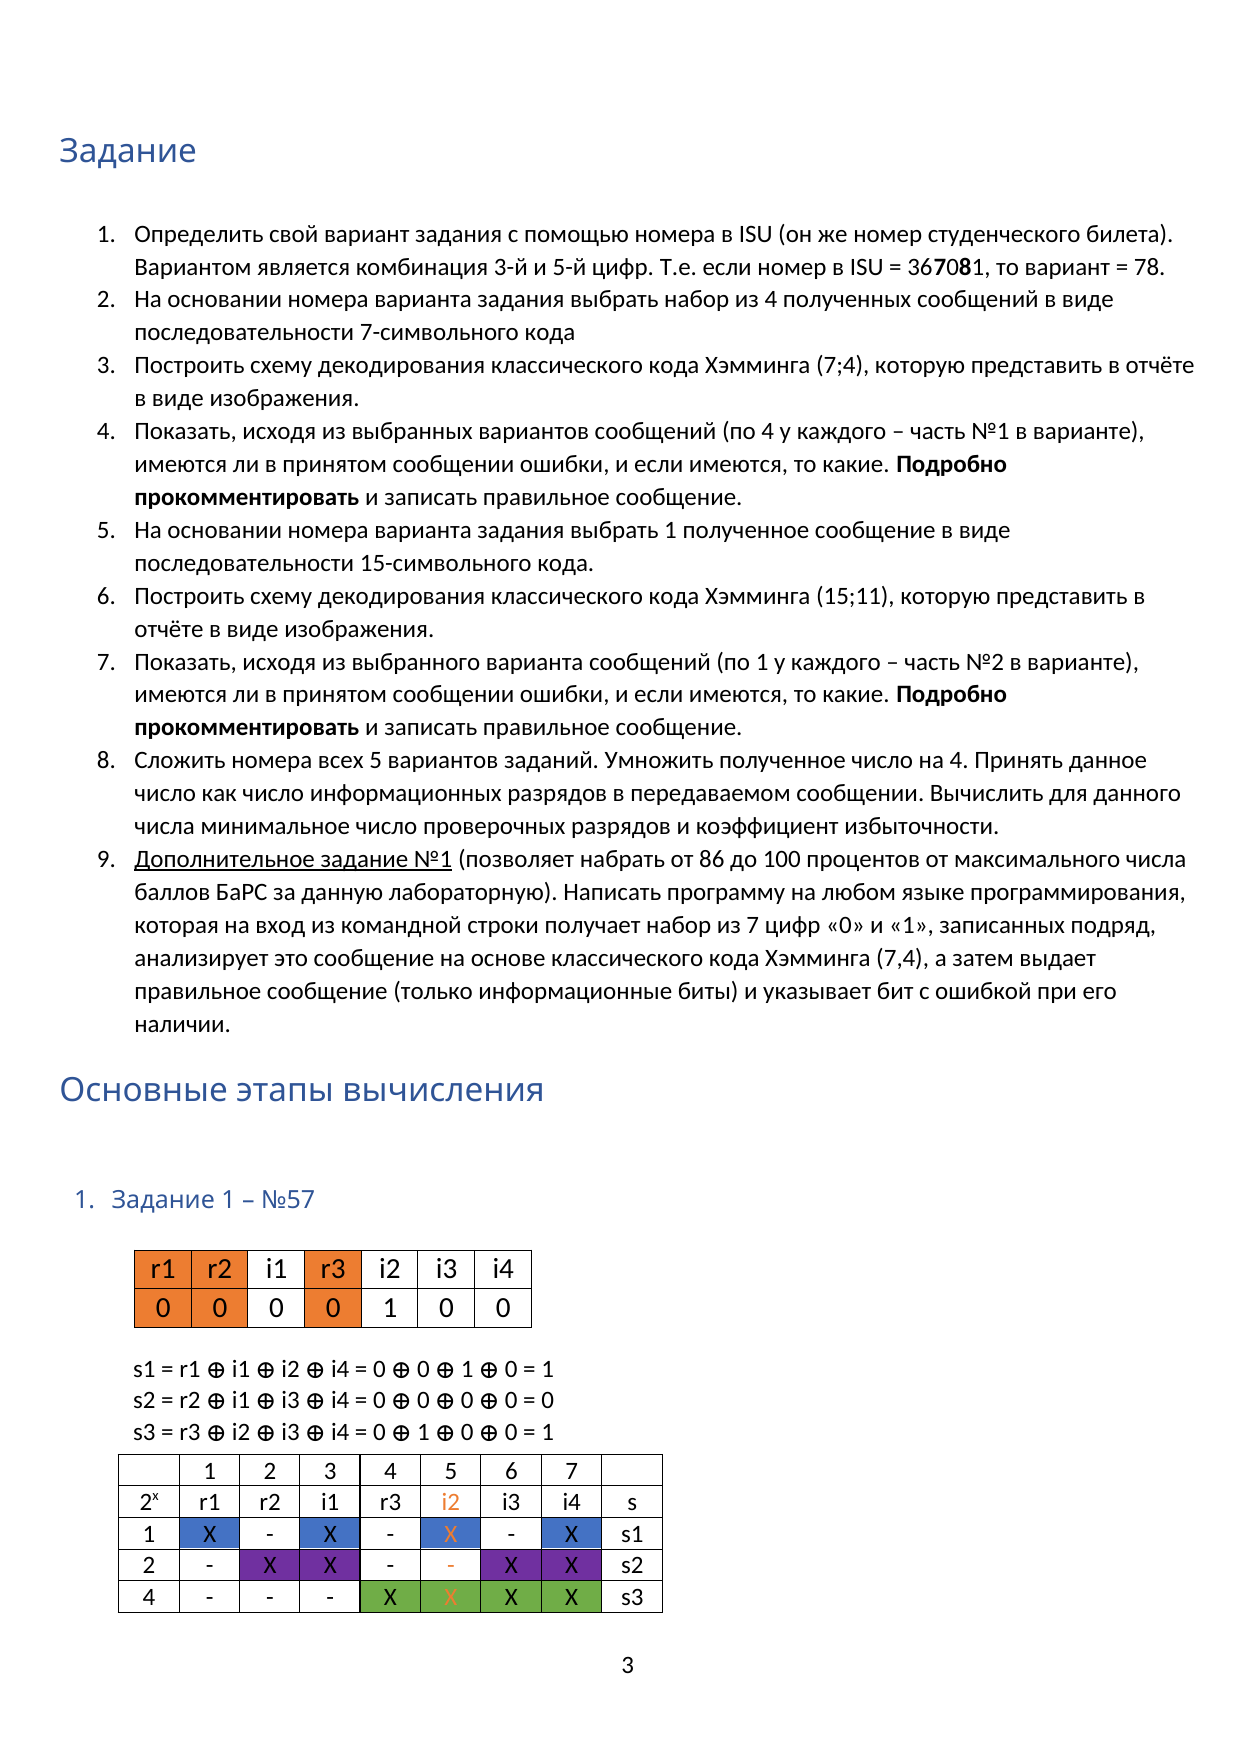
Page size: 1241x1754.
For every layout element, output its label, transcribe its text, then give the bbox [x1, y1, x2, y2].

table_cell i2 [421, 1486, 480, 1517]
table_cell X [361, 1581, 420, 1612]
table_header 6 [481, 1455, 541, 1485]
table_cell - [300, 1581, 359, 1612]
table_header [119, 1455, 179, 1485]
subtitle Задание [59, 127, 1196, 172]
table_header r3 [305, 1251, 361, 1288]
list Дополнительное задание №1 (позволяет набрать от 86 до 100 процентов от максимального числа баллов БаРС за данную лабораторную). Написать программу на любом языке программирования, которая на вход из командной строки получает набор из 7 цифр «0» и «1», записанных подряд, анализирует это сообщение на основе классического кода Хэмминга (7,4), а затем выдает правильное сообщение (только информационные биты) и указывает бит с ошибкой при его наличии. [97, 843, 1196, 1038]
table_cell X [481, 1581, 541, 1612]
table_cell 0 [135, 1289, 191, 1327]
list На основании номера варианта задания выбрать набор из 4 полученных сообщений в виде последовательности 7-символьного кода [97, 283, 1196, 347]
table_header [602, 1455, 662, 1485]
table_cell s1 [602, 1518, 662, 1548]
table_header 4 [361, 1455, 420, 1485]
table_cell r2 [240, 1486, 299, 1517]
subtitle Задание 1 – №57 [74, 1181, 1196, 1216]
text s2 = r2 ⊕ i1 ⊕ i3 ⊕ i4 = 0 ⊕ 0 ⊕ 0 ⊕ 0 = 0 [133, 1384, 1196, 1415]
list Построить схему декодирования классического кода Хэмминга (7;4), которую представить в отчёте в виде изображения. [97, 349, 1196, 413]
table_cell 0 [192, 1289, 247, 1327]
table_cell 0 [418, 1289, 474, 1327]
table_header 1 [180, 1455, 239, 1485]
text s3 = r3 ⊕ i2 ⊕ i3 ⊕ i4 = 0 ⊕ 1 ⊕ 0 ⊕ 0 = 1 [133, 1415, 1196, 1446]
table_header 2 [240, 1455, 299, 1485]
list Показать, исходя из выбранного варианта сообщений (по 1 у каждого – часть №2 в варианте), имеются ли в принятом сообщении ошибки, и если имеются, то какие. Подробно прокомментировать и записать правильное сообщение. [97, 646, 1196, 742]
table_cell X [180, 1518, 239, 1548]
table_cell X [421, 1518, 480, 1548]
table_cell X [542, 1581, 601, 1612]
table_cell r1 [180, 1486, 239, 1517]
table_cell X [481, 1550, 541, 1580]
list Построить схему декодирования классического кода Хэмминга (15;11), которую представить в отчёте в виде изображения. [97, 580, 1196, 643]
table_cell s2 [602, 1550, 662, 1580]
table_cell - [361, 1550, 420, 1580]
list На основании номера варианта задания выбрать 1 полученное сообщение в виде последовательности 15-символьного кода. [97, 514, 1196, 577]
table_cell 4 [119, 1581, 179, 1612]
table_cell 0 [305, 1289, 361, 1327]
table_header 3 [300, 1455, 359, 1485]
table_header i1 [248, 1251, 304, 1288]
table_header r1 [135, 1251, 191, 1288]
table_header 7 [542, 1455, 601, 1485]
table_cell X [240, 1550, 299, 1580]
table_header i4 [475, 1251, 531, 1288]
table_header r2 [192, 1251, 247, 1288]
table_header 5 [421, 1455, 480, 1485]
table_cell 1 [119, 1518, 179, 1548]
table_cell - [240, 1581, 299, 1612]
table_cell X [542, 1550, 601, 1580]
list Сложить номера всех 5 вариантов заданий. Умножить полученное число на 4. Принять данное число как число информационных разрядов в передаваемом сообщении. Вычислить для данного числа минимальное число проверочных разрядов и коэффициент избыточности. [97, 744, 1196, 841]
table_cell X [300, 1518, 359, 1548]
table_header i3 [418, 1251, 474, 1288]
table_cell X [421, 1581, 480, 1612]
table_cell s3 [602, 1581, 662, 1612]
list Показать, исходя из выбранных вариантов сообщений (по 4 у каждого – часть №1 в варианте), имеются ли в принятом сообщении ошибки, и если имеются, то какие. Подробно прокомментировать и записать правильное сообщение. [97, 415, 1196, 512]
table_cell - [240, 1518, 299, 1548]
table_cell i4 [542, 1486, 601, 1517]
table_cell X [300, 1550, 359, 1580]
table_cell X [542, 1518, 601, 1548]
table_cell - [180, 1581, 239, 1612]
table_cell s [602, 1486, 662, 1517]
subtitle Основные этапы вычисления [59, 1066, 1196, 1111]
list Определить свой вариант задания с помощью номера в ISU (он же номер студенческого билета). Вариантом является комбинация 3-й и 5-й цифр. Т.е. если номер в ISU = 367081, то вариант = 78. [97, 218, 1196, 281]
table_cell - [361, 1518, 420, 1548]
table_cell 2 [119, 1550, 179, 1580]
table_cell r3 [361, 1486, 420, 1517]
table_cell - [421, 1550, 480, 1580]
table_cell - [180, 1550, 239, 1580]
table_cell i3 [481, 1486, 541, 1517]
table_cell 1 [362, 1289, 417, 1327]
text s1 = r1 ⊕ i1 ⊕ i2 ⊕ i4 = 0 ⊕ 0 ⊕ 1 ⊕ 0 = 1 [133, 1353, 1196, 1384]
table_cell - [481, 1518, 541, 1548]
table_cell i1 [300, 1486, 359, 1517]
table_cell 0 [475, 1289, 531, 1327]
table_cell 0 [248, 1289, 304, 1327]
table_header i2 [362, 1251, 417, 1288]
table_cell 2x [119, 1486, 179, 1517]
